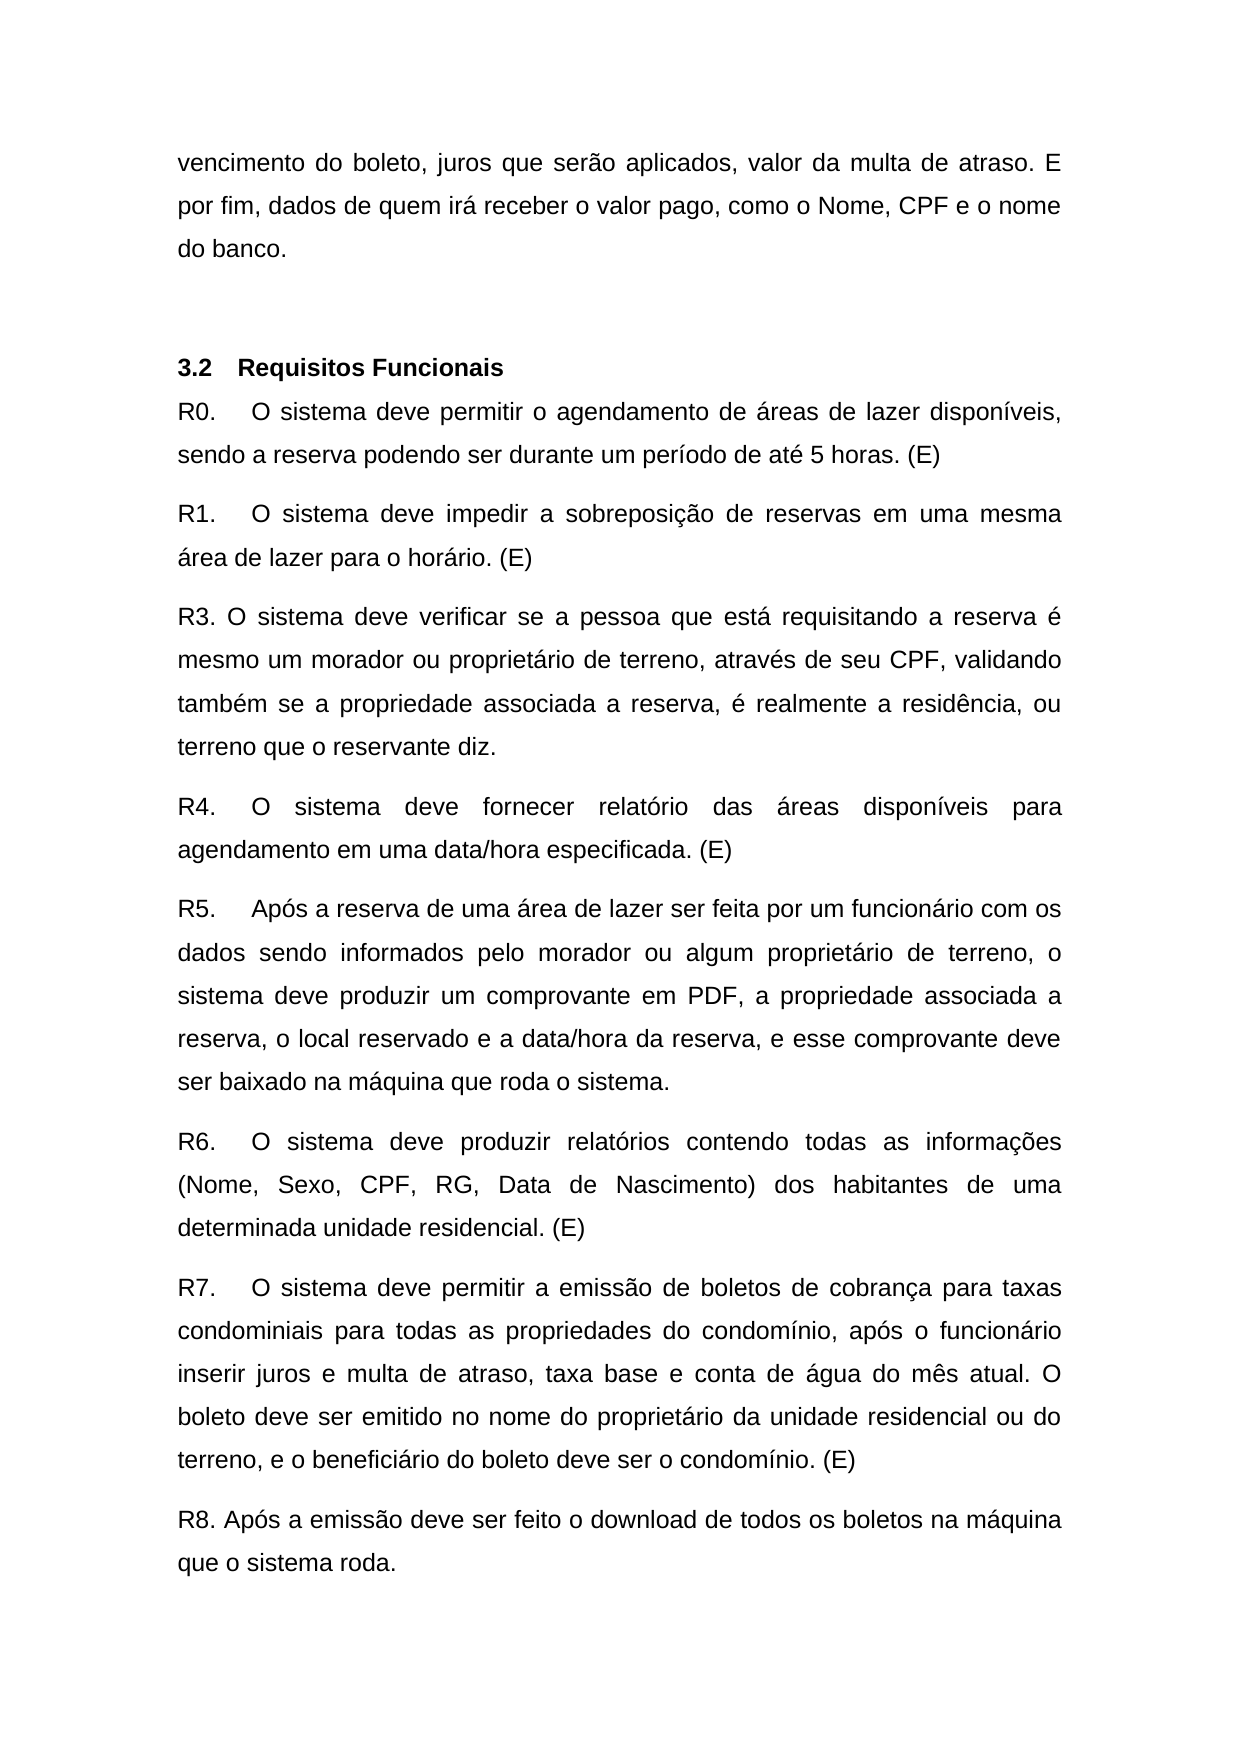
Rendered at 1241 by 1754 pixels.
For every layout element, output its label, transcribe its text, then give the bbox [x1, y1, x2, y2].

text R4. O sistema deve fornecer relatório das áreas disponíveis para agendamento em uma data/hora especificada. (E) [177, 792, 1063, 863]
text R6. O sistema deve produzir relatórios contendo todas as informações (Nome, Sexo, CPF, RG, Data de Nascimento) dos habitantes de uma determinada unidade residencial. (E) [177, 1127, 1063, 1242]
text R7. O sistema deve permitir a emissão de boletos de cobrança para taxas condominiais para todas as propriedades do condomínio, após o funcionário inserir juros e multa de atraso, taxa base e conta de água do mês atual. O boleto deve ser emitido no nome do proprietário da unidade residencial ou do terreno, e o beneficiário do boleto deve ser o condomínio. (E) [177, 1273, 1063, 1474]
text R1. O sistema deve impedir a sobreposição de reservas em uma mesma área de lazer para o horário. (E) [177, 499, 1063, 571]
text R8. Após a emissão deve ser feito o download de todos os boletos na máquina que o sistema roda. [177, 1505, 1063, 1577]
text R5. Após a reserva de uma área de lazer ser feita por um funcionário com os dados sendo informados pelo morador ou algum proprietário de terreno, o sistema deve produzir um comprovante em PDF, a propriedade associada a reserva, o local reservado e a data/hora da reserva, e esse comprovante deve ser baixado na máquina que roda o sistema. [177, 894, 1063, 1096]
text R3. O sistema deve verificar se a pessoa que está requisitando a reserva é mesmo um morador ou proprietário de terreno, através de seu CPF, validando também se a propriedade associada a reserva, é realmente a residência, ou terreno que o reservante diz. [177, 602, 1063, 761]
text R0. O sistema deve permitir o agendamento de áreas de lazer disponíveis, sendo a reserva podendo ser durante um período de até 5 horas. (E) [177, 397, 1063, 468]
subtitle Requisitos Funcionais [177, 353, 1063, 382]
